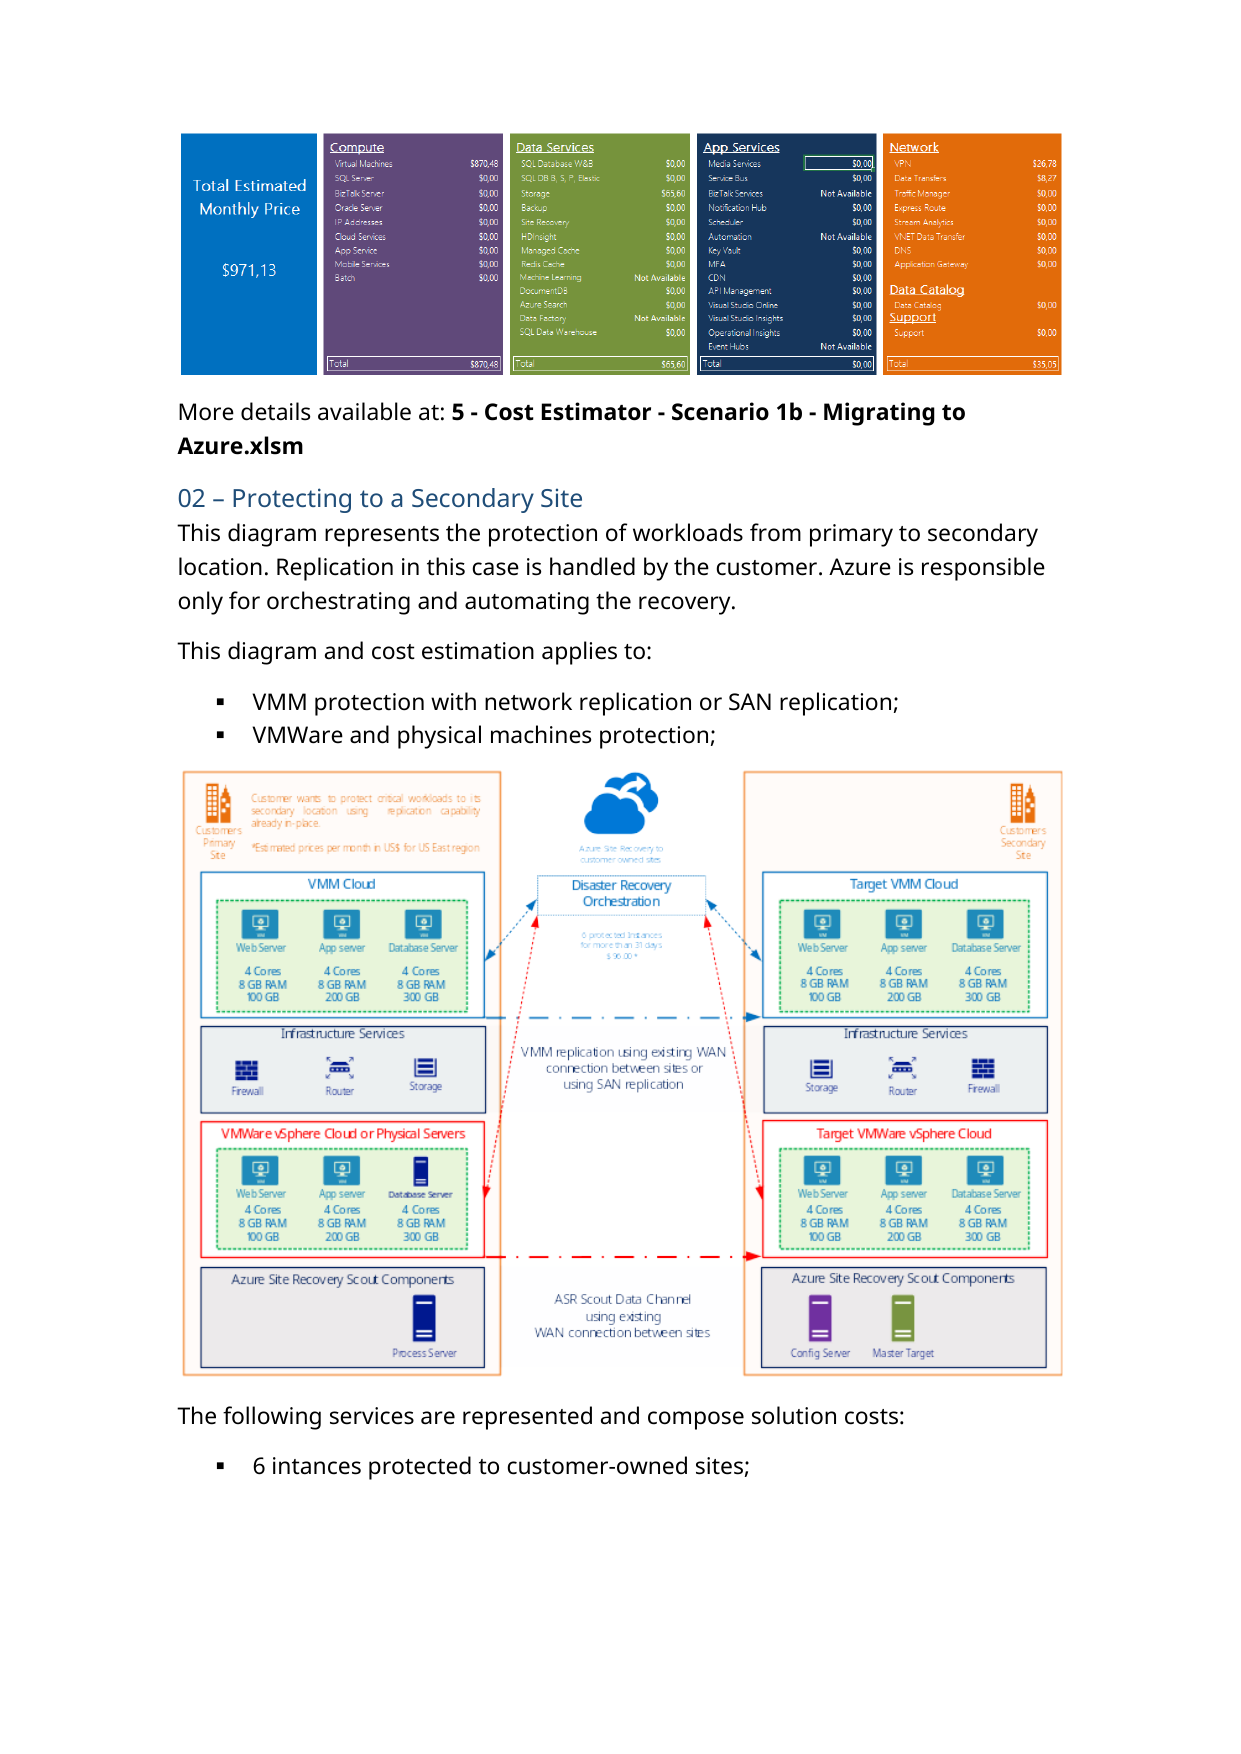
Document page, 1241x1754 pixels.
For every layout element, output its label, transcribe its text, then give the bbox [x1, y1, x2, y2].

list VMM protection with network replication or SAN replication; [215, 685, 1063, 717]
text This diagram and cost estimation applies to: [177, 635, 1063, 666]
subtitle 02 – Protecting to a Secondary Site [177, 480, 1063, 514]
text This diagram represents the protection of workloads from primary to secondary location. Replication in this case is handled by the customer. Azure is responsible only for orchestrating and automating the recovery. [177, 517, 1063, 616]
text The following services are represented and compose solution costs: [177, 769, 1063, 1431]
text More details available at: 5 - Cost Estimator - Scenario 1b - Migrating to Azure.xlsm [177, 396, 1063, 461]
picture [177, 132, 1063, 378]
list 6 intances protected to customer-owned sites; [215, 1450, 1063, 1481]
list VMWare and physical machines protection; [215, 719, 1063, 750]
